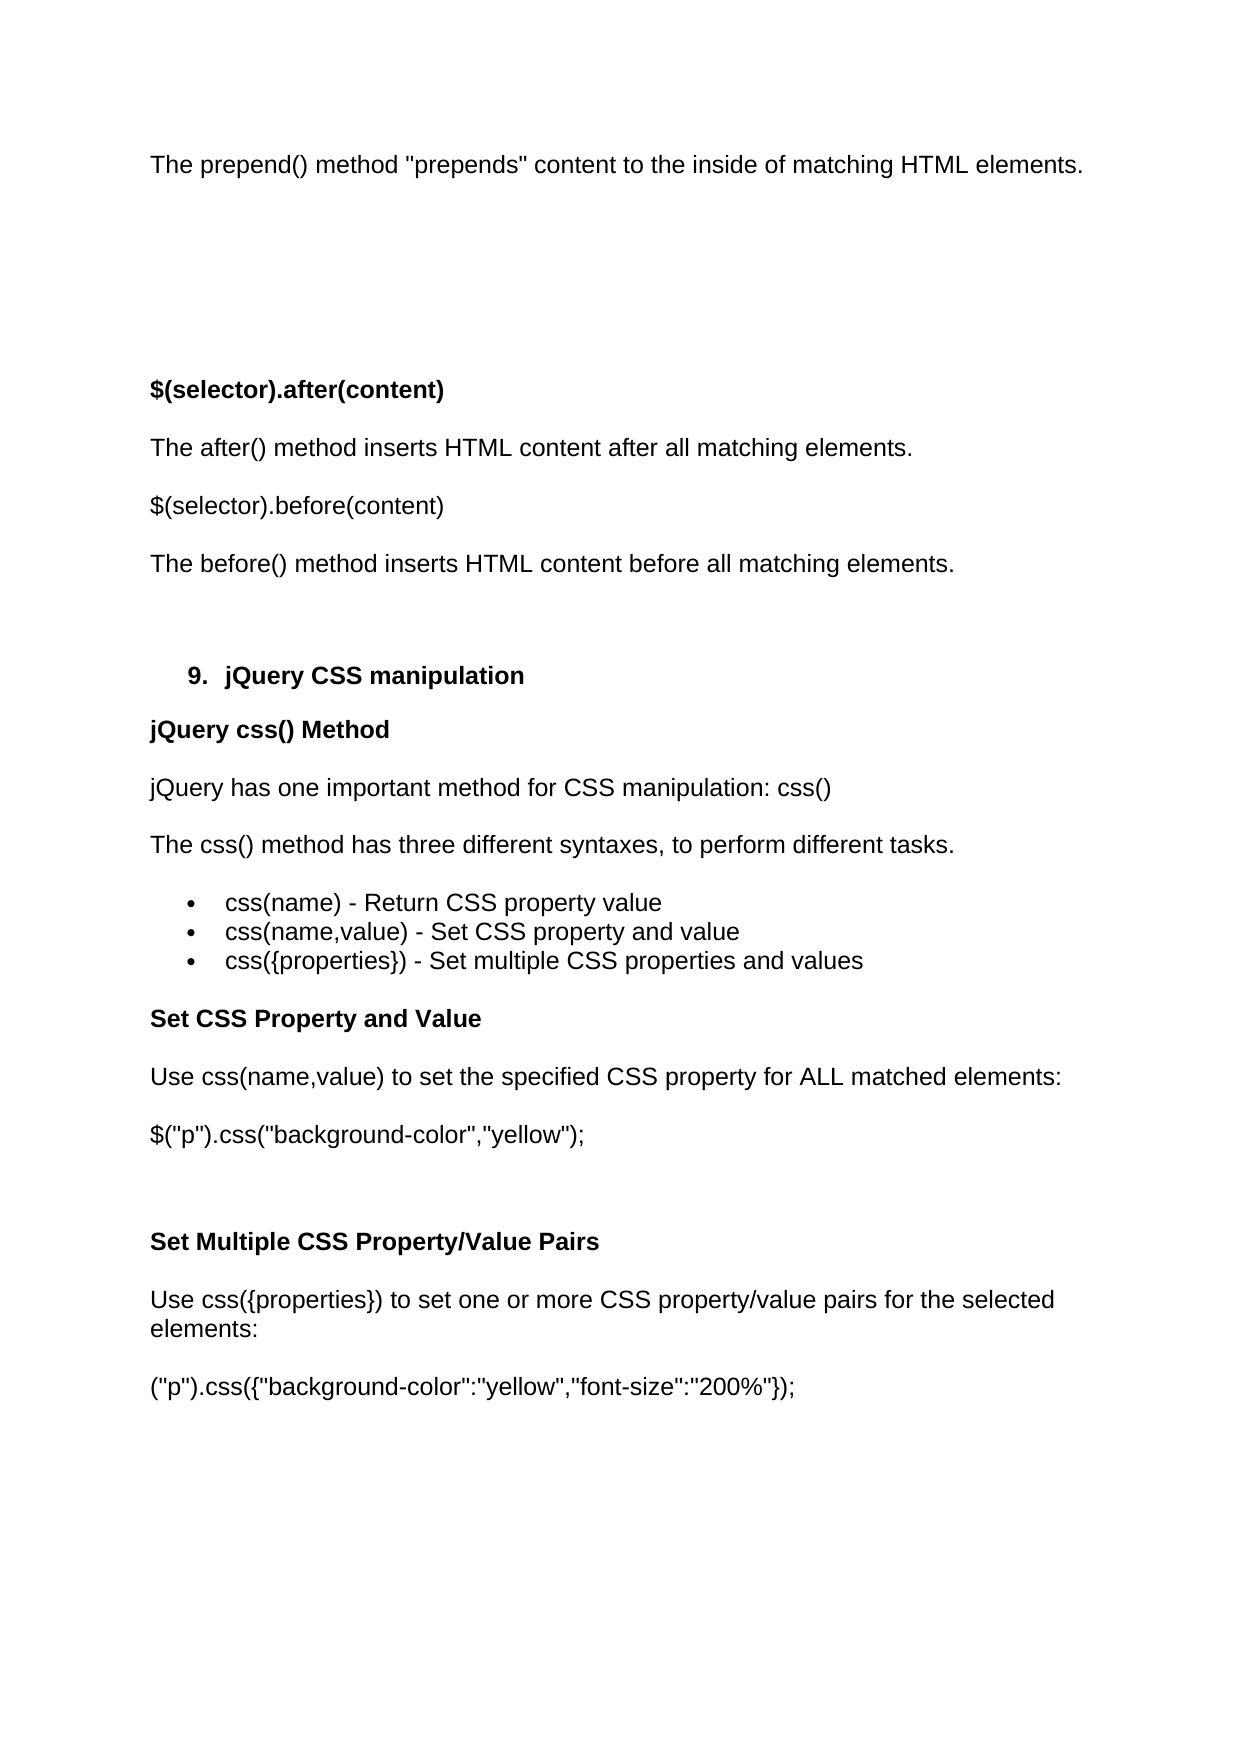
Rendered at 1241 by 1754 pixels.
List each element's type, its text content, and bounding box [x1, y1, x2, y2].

text jQuery css() Method [150, 714, 1090, 743]
text ("p").css({"background-color":"yellow","font-size":"200%"}); [150, 1372, 1090, 1401]
text jQuery has one important method for CSS manipulation: css() [150, 772, 1090, 801]
text $(selector).after(content) [150, 375, 1090, 404]
text $(selector).before(content) [150, 491, 1090, 520]
list css(name,value) - Set CSS property and value [187, 917, 1090, 946]
list css(name) - Return CSS property value [187, 888, 1090, 917]
text The prepend() method "prepends" content to the inside of matching HTML elements. [150, 150, 1090, 179]
text The css() method has three different syntaxes, to perform different tasks. [150, 830, 1090, 859]
text Use css({properties}) to set one or more CSS property/value pairs for the selected elements: [150, 1285, 1090, 1343]
text The before() method inserts HTML content before all matching elements. [150, 549, 1090, 578]
text Use css(name,value) to set the specified CSS property for ALL matched elements: [150, 1062, 1090, 1090]
text The after() method inserts HTML content after all matching elements. [150, 433, 1090, 462]
subtitle Set CSS Property and Value [150, 1004, 1090, 1032]
text $("p").css("background-color","yellow"); [150, 1119, 1090, 1148]
list css({properties}) - Set multiple CSS properties and values [187, 946, 1090, 974]
list jQuery CSS manipulation [187, 661, 1090, 689]
subtitle Set Multiple CSS Property/Value Pairs [150, 1227, 1090, 1256]
